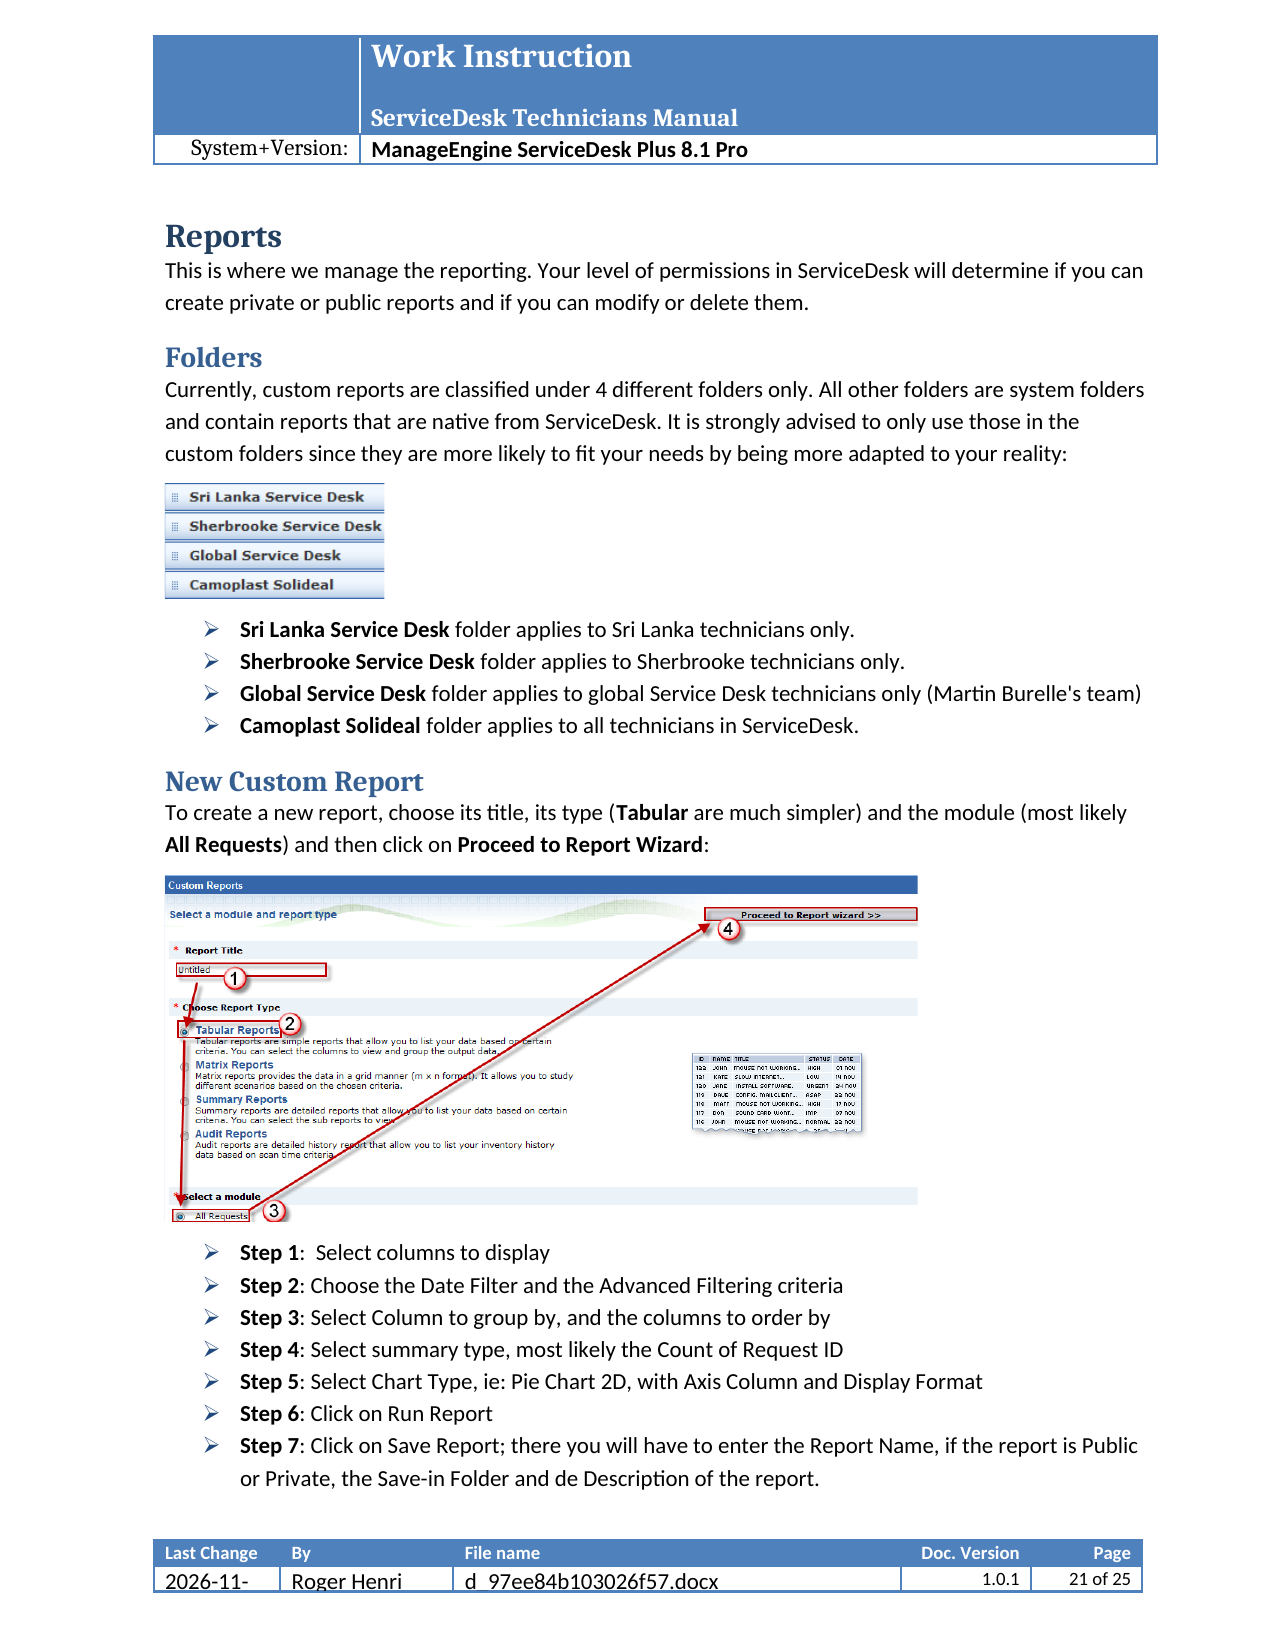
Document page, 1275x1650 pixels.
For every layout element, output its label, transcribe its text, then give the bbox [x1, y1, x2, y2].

list Global Service Desk folder applies to global Service Desk technicians only (Martin Burelle's team) [202, 679, 1153, 707]
list Sherbrooke Service Desk folder applies to Sherbrooke technicians only. [202, 647, 1153, 675]
subtitle New Custom Report [165, 765, 1153, 798]
text To create a new report, choose its title, its type (Tabular are much simpler) and the module (most likely All Requests) and then click on Proceed to Report Wizard: [165, 798, 1153, 858]
list Camoplast Solideal folder applies to all technicians in ServiceDesk. [202, 712, 1153, 740]
text Currently, custom reports are classified under 4 different folders only. All other folders are system folders and contain reports that are native from ServiceDesk. It is strongly advised to only use those in the custom folders since they are more likely to fit your needs by being more adapted to your reality: [165, 375, 1153, 467]
text This is where we manage the reporting. Your level of permissions in ServiceDesk will determine if you can create private or public reports and if you can modify or delete them. [165, 256, 1153, 316]
list Step 7: Click on Save Report; there you will have to enter the Report Name, if the report is Public or Private, the Save-in Folder and de Description of the report. [202, 1432, 1153, 1492]
list Step 1: Select columns to display [202, 1238, 1153, 1267]
list Sri Lanka Service Desk folder applies to Sri Lanka technicians only. [202, 615, 1153, 643]
picture [164, 875, 918, 1222]
subtitle Reports [165, 218, 1153, 256]
list Step 2: Choose the Date Filter and the Advanced Filtering criteria [202, 1271, 1153, 1299]
picture [164, 483, 385, 599]
subtitle Folders [165, 341, 1153, 375]
list Step 4: Select summary type, most likely the Count of Request ID [202, 1335, 1153, 1363]
list Step 5: Select Chart Type, ie: Pie Chart 2D, with Axis Column and Display Format [202, 1367, 1153, 1395]
list Step 6: Click on Run Report [202, 1399, 1153, 1427]
list Step 3: Select Column to group by, and the columns to order by [202, 1303, 1153, 1331]
